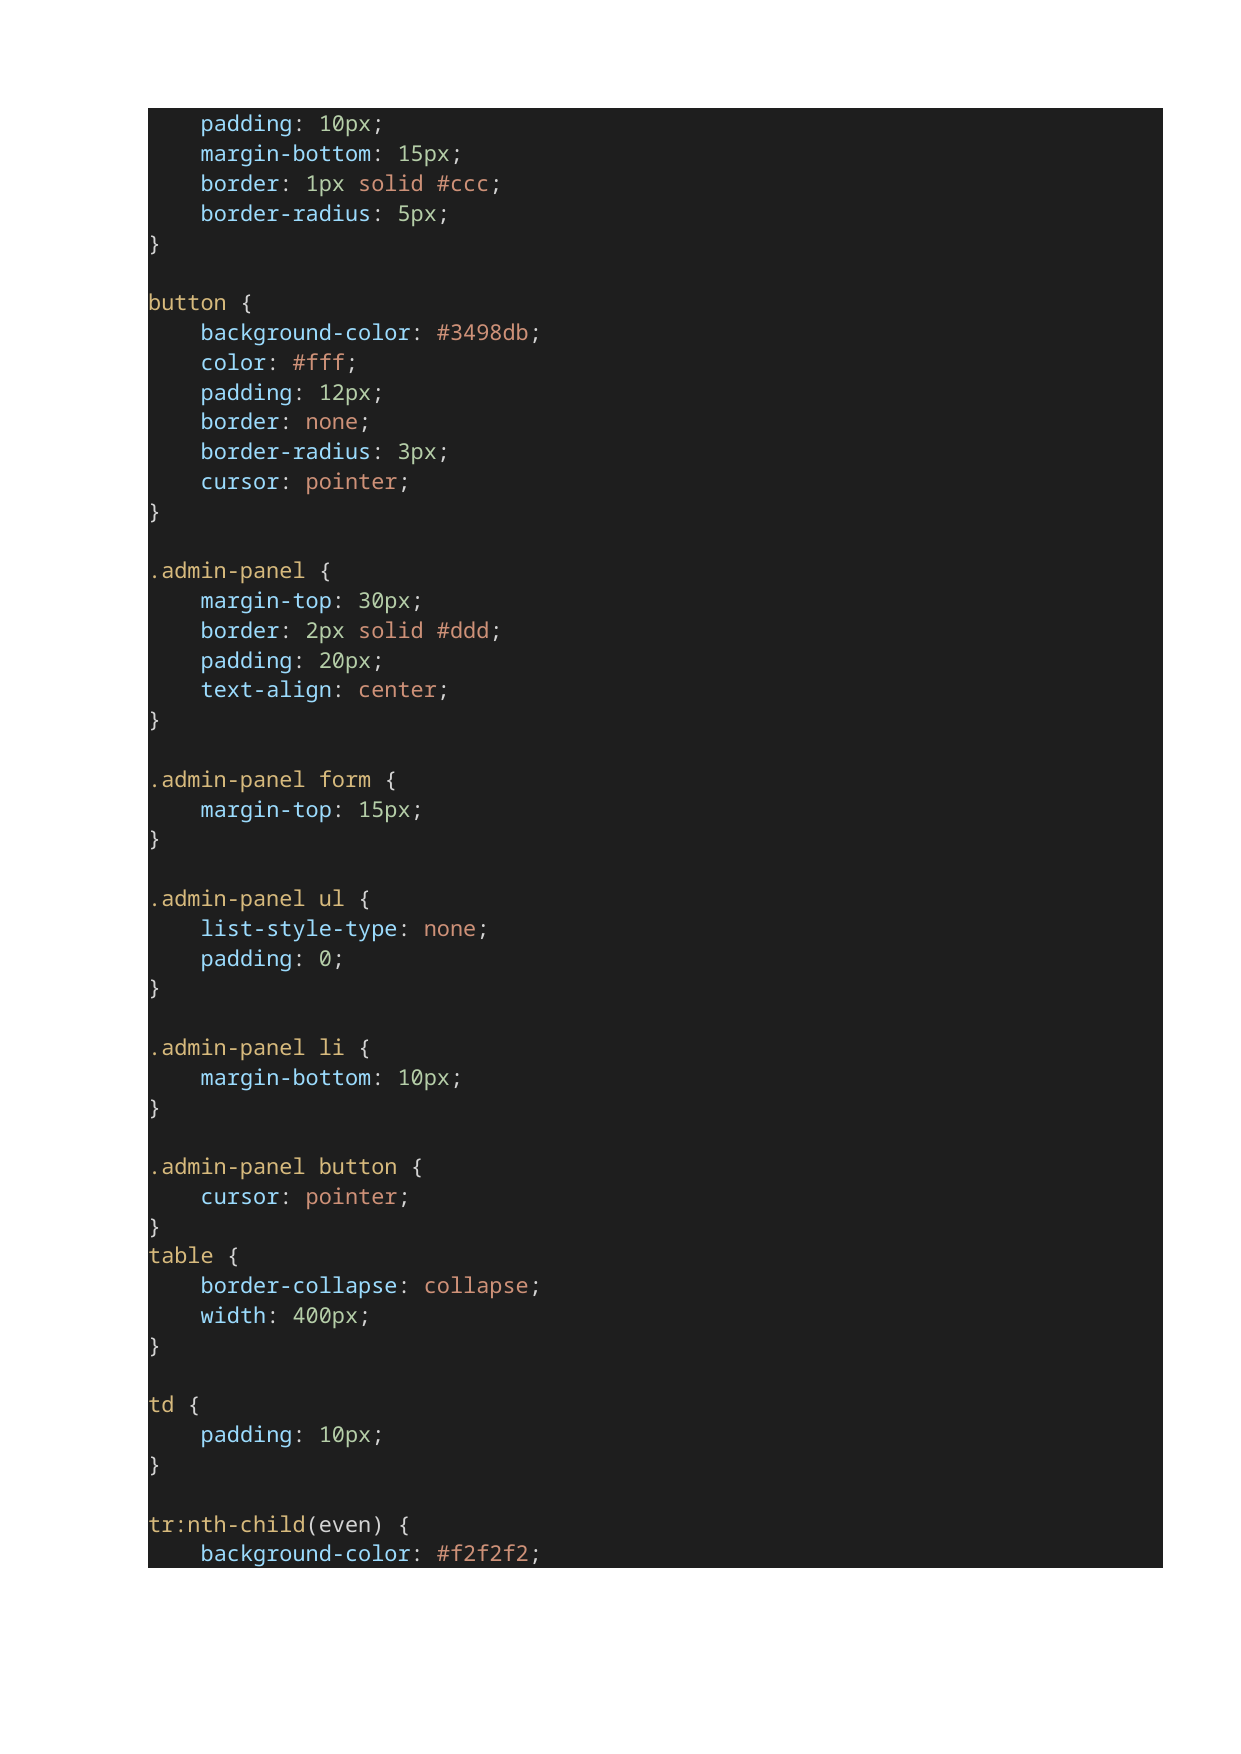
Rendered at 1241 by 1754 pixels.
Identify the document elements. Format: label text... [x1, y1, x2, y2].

text background-color: #3498db; [148, 317, 1163, 347]
text background-color: #f2f2f2; [148, 1538, 1163, 1568]
text padding: 10px; [148, 1419, 1163, 1449]
text padding: 10px; [148, 108, 1163, 138]
text cursor: pointer; [148, 466, 1163, 496]
text border-radius: 5px; [148, 198, 1163, 227]
text .admin-panel li { [148, 1032, 1163, 1062]
text .admin-panel ul { [148, 883, 1163, 913]
text } [148, 704, 1163, 734]
text tr:nth-child(even) { [148, 1508, 1163, 1538]
text margin-top: 15px; [148, 793, 1163, 823]
text td { [148, 1389, 1163, 1419]
text color: #fff; [148, 347, 1163, 376]
text border: 1px solid #ccc; [148, 168, 1163, 198]
text .admin-panel button { [148, 1151, 1163, 1181]
text margin-top: 30px; [148, 585, 1163, 615]
text } [148, 1449, 1163, 1479]
text border: none; [148, 406, 1163, 436]
text margin-bottom: 15px; [148, 138, 1163, 168]
text } [148, 496, 1163, 525]
text } [148, 1211, 1163, 1240]
text padding: 12px; [148, 376, 1163, 406]
text } [148, 1330, 1163, 1359]
text border-collapse: collapse; [148, 1270, 1163, 1300]
text .admin-panel { [148, 555, 1163, 585]
text border-radius: 3px; [148, 436, 1163, 466]
text text-align: center; [148, 674, 1163, 704]
text button { [148, 287, 1163, 317]
text .admin-panel form { [148, 764, 1163, 793]
text } [148, 227, 1163, 257]
text padding: 20px; [148, 644, 1163, 674]
text margin-bottom: 10px; [148, 1062, 1163, 1091]
text border: 2px solid #ddd; [148, 615, 1163, 644]
text table { [148, 1240, 1163, 1270]
text } [148, 1091, 1163, 1121]
text list-style-type: none; [148, 913, 1163, 942]
text } [148, 972, 1163, 1002]
text cursor: pointer; [148, 1181, 1163, 1211]
text } [148, 823, 1163, 853]
text padding: 0; [148, 942, 1163, 972]
text width: 400px; [148, 1300, 1163, 1330]
